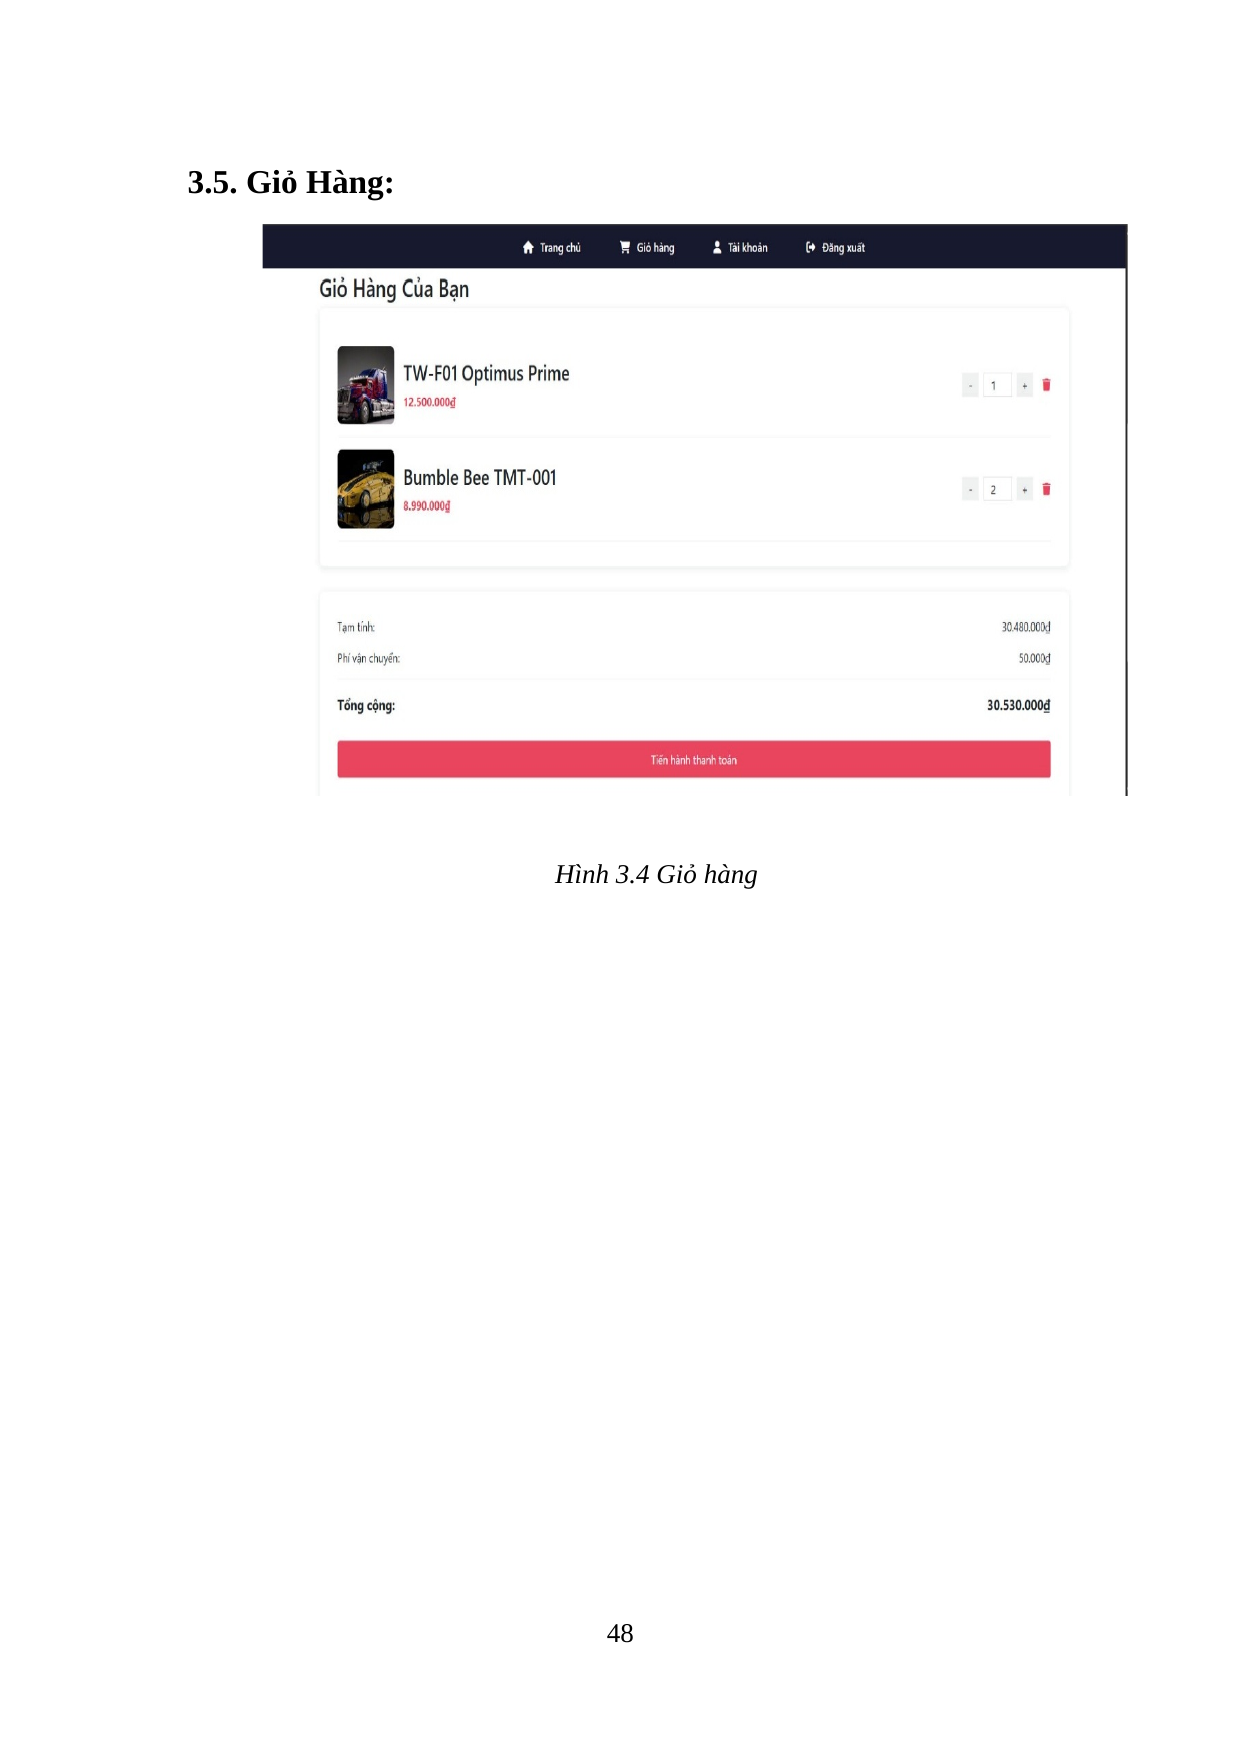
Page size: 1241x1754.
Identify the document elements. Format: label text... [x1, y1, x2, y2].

picture [262, 224, 1128, 796]
list Hình 3.4 Giỏ hàng [262, 858, 1053, 889]
subtitle Giỏ Hàng: [187, 162, 1053, 201]
